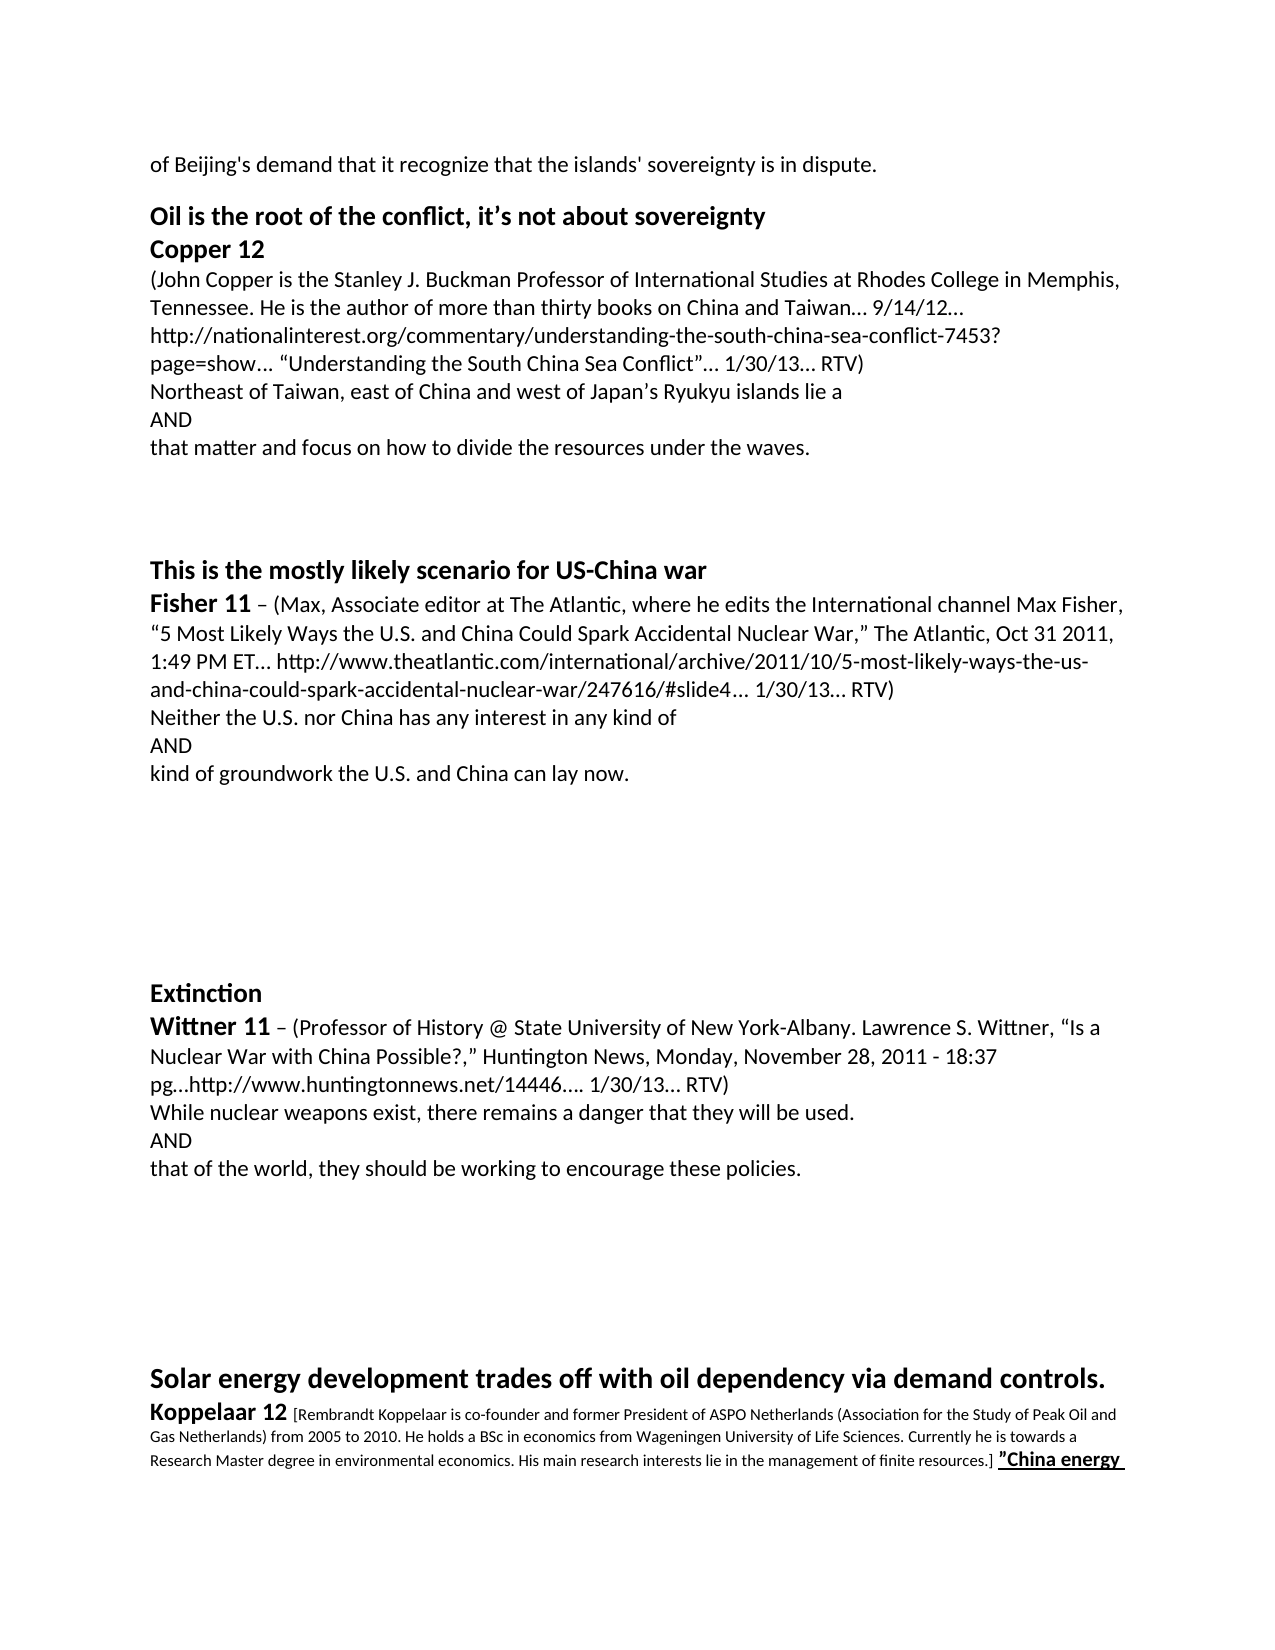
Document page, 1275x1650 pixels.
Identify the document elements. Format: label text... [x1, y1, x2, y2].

subtitle Oil is the root of the conflict, it’s not about sovereignty [150, 199, 1125, 232]
text Wittner 11 – (Professor of History @ State University of New York-Albany. Lawrence S. Wittner, “Is a Nuclear War with China Possible?,” Huntington News, Monday, November 28, 2011 - 18:37 pg…http://www.huntingtonnews.net/14446…. 1/30/13… RTV) [150, 1009, 1125, 1098]
text Fisher 11 – (Max, Associate editor at The Atlantic, where he edits the International channel Max Fisher, “5 Most Likely Ways the U.S. and China Could Spark Accidental Nuclear War,” The Atlantic, Oct 31 2011, 1:49 PM ET… http://www.theatlantic.com/international/archive/2011/10/5-most-likely-ways-the-us-and-china-could-spark-accidental-nuclear-war/247616/#slide4... 1/30/13… RTV) [150, 586, 1125, 703]
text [150, 1396, 1125, 1472]
text of Beijing's demand that it recognize that the islands' sovereignty is in dispute. [150, 150, 1125, 178]
text that matter and focus on how to divide the resources under the waves. [150, 433, 1125, 461]
text kind of groundwork the U.S. and China can lay now. [150, 759, 1125, 787]
text While nuclear weapons exist, there remains a danger that they will be used. [150, 1098, 1125, 1126]
text AND [150, 405, 1125, 433]
text that of the world, they should be working to encourage these policies. [150, 1154, 1125, 1182]
subtitle This is the mostly likely scenario for US-China war [150, 553, 1125, 586]
text Northeast of Taiwan, east of China and west of Japan’s Ryukyu islands lie a [150, 377, 1125, 405]
text Copper 12 [150, 232, 1125, 265]
text Neither the U.S. nor China has any interest in any kind of [150, 703, 1125, 731]
subtitle Extinction [150, 976, 1125, 1009]
text Solar energy development trades off with oil dependency via demand controls. [150, 1360, 1125, 1396]
text AND [150, 1126, 1125, 1154]
text AND [150, 731, 1125, 759]
text (John Copper is the Stanley J. Buckman Professor of International Studies at Rhodes College in Memphis, Tennessee. He is the author of more than thirty books on China and Taiwan… 9/14/12… http://nationalinterest.org/commentary/understanding-the-south-china-sea-conflict-7453?page=show... “Understanding the South China Sea Conflict”… 1/30/13… RTV) [150, 265, 1125, 377]
